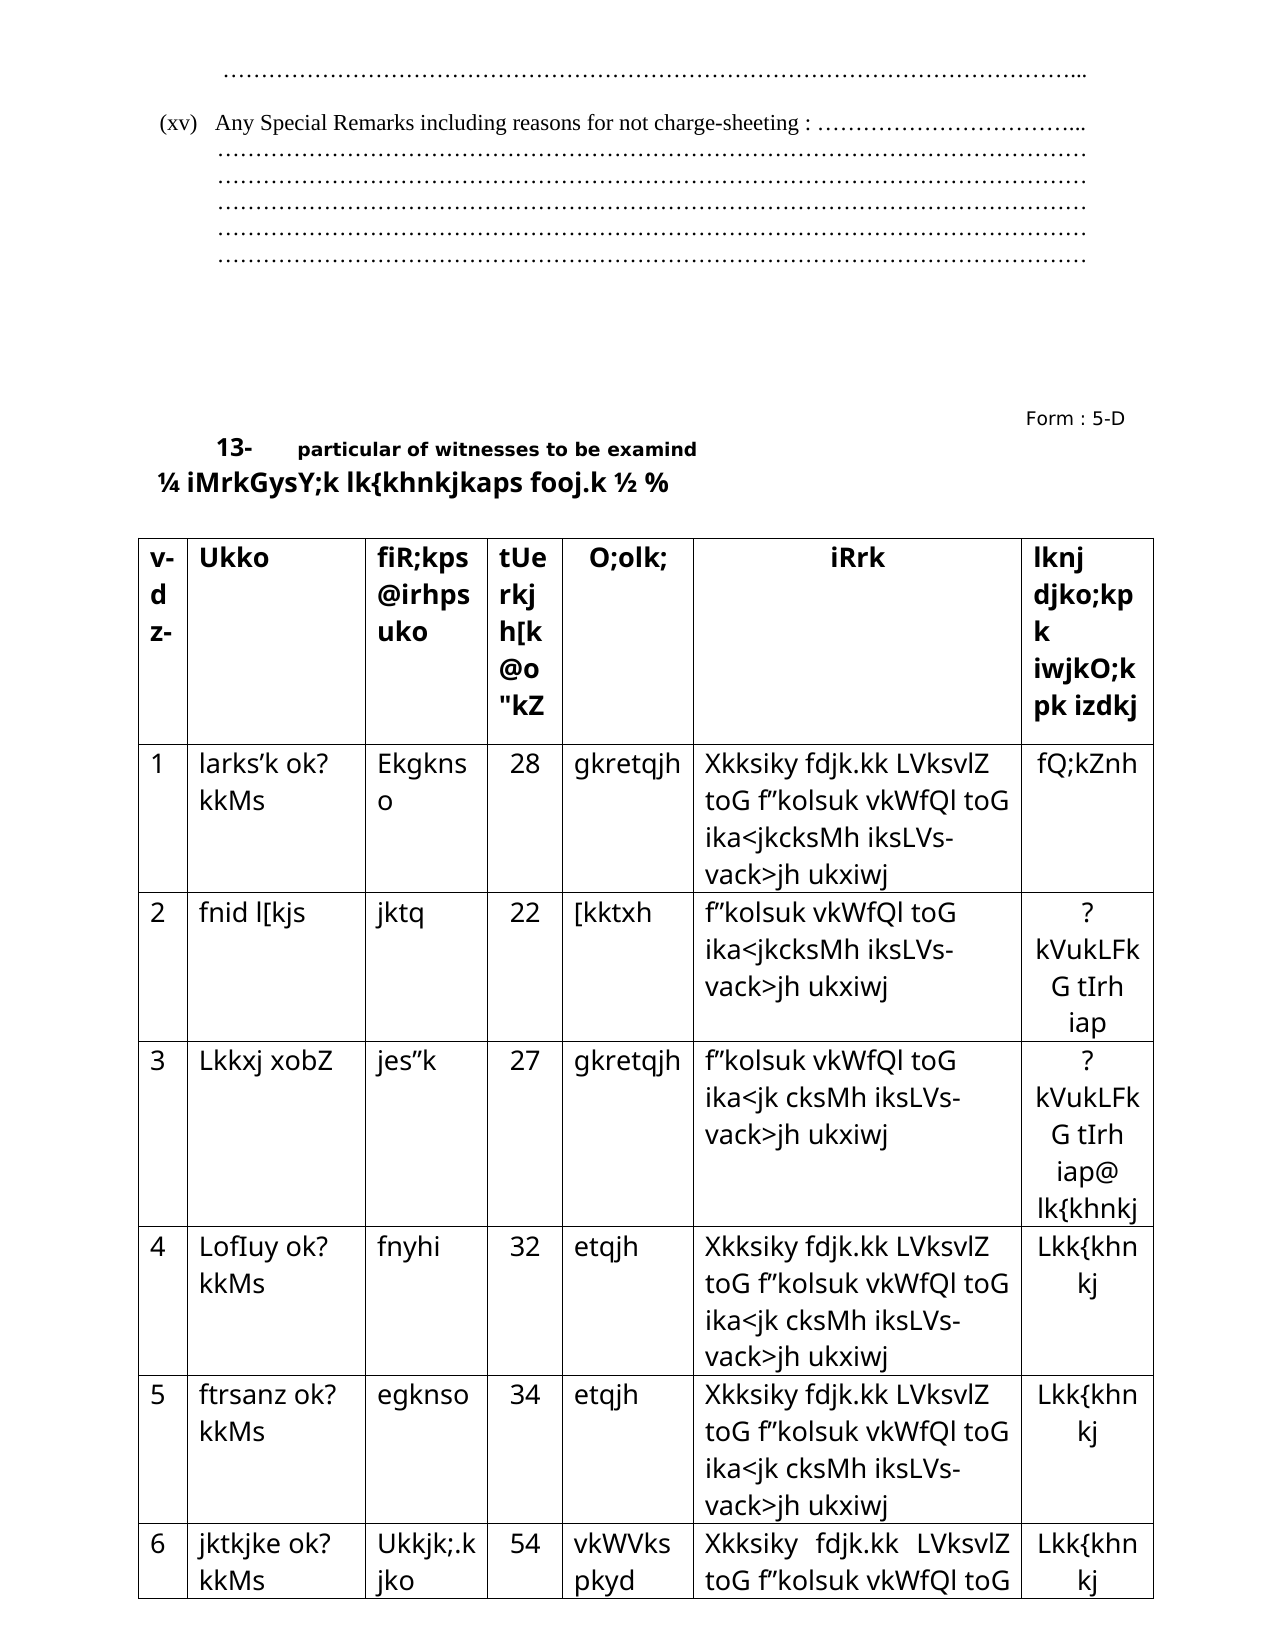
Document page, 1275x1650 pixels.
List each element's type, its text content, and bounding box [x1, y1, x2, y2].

text Form : 5-D [150, 408, 1125, 430]
table_cell Lkk{khnkj [1022, 1524, 1153, 1598]
table_header v-dz- [139, 539, 187, 744]
table_cell 32 [488, 1227, 562, 1375]
table_header iRrk [694, 539, 1021, 744]
table_cell 3 [139, 1042, 187, 1226]
table_cell vkWVkspkyd [563, 1524, 693, 1598]
table_cell ?kVukLFkG tIrh iap [1022, 893, 1153, 1041]
table_cell 6 [139, 1524, 187, 1598]
list …………………………………………………………………………………………………... [159, 56, 1125, 83]
text ¼ iMrkGysY;k lk{khnkjkaps fooj.k ½ % [150, 464, 1125, 501]
table_cell Ekgknso [366, 745, 487, 892]
table_cell Lkk{khnkj [1022, 1376, 1153, 1523]
table_header O;olk; [563, 539, 693, 744]
table_cell 2 [139, 893, 187, 1041]
table_cell Lkkxj xobZ [188, 1042, 365, 1226]
table_cell Xkksiky fdjk.kk LVksvlZ toG f”kolsuk vkWfQl toG ika<jkcksMh iksLVs-vack>jh ukxiwj [694, 745, 1021, 892]
table_cell Ukkjk;.kjko [366, 1524, 487, 1598]
table_cell f”kolsuk vkWfQl toG ika<jkcksMh iksLVs-vack>jh ukxiwj [694, 893, 1021, 1041]
table_cell larks’k ok?kkMs [188, 745, 365, 892]
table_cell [694, 1524, 1021, 1598]
list particular of witnesses to be examind [216, 430, 1125, 464]
table_header lknj djko;kpk iwjkO;kpk izdkj [1022, 539, 1153, 744]
list …………………………………………………………………………………………………… [159, 241, 1125, 267]
table_cell fnyhi [366, 1227, 487, 1375]
table_cell fQ;kZnh [1022, 745, 1153, 892]
table_cell gkretqjh [563, 1042, 693, 1226]
table_cell jes”k [366, 1042, 487, 1226]
table_cell 54 [488, 1524, 562, 1598]
table_cell LofIuy ok?kkMs [188, 1227, 365, 1375]
table_cell ?kVukLFkG tIrh iap@ lk{khnkj [1022, 1042, 1153, 1226]
table_cell Lkk{khnkj [1022, 1227, 1153, 1375]
table_cell fnid l[kjs [188, 893, 365, 1041]
table_cell ftrsanz ok?kkMs [188, 1376, 365, 1523]
list …………………………………………………………………………………………………… [159, 135, 1125, 162]
table_cell jktq [366, 893, 487, 1041]
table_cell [694, 1376, 1021, 1523]
table_cell 28 [488, 745, 562, 892]
table_header Ukko [188, 539, 365, 744]
table_cell 22 [488, 893, 562, 1041]
list …………………………………………………………………………………………………… [159, 188, 1125, 214]
list …………………………………………………………………………………………………… [159, 214, 1125, 241]
table_cell egknso [366, 1376, 487, 1523]
table_cell etqjh [563, 1227, 693, 1375]
table_cell 27 [488, 1042, 562, 1226]
list (xv) Any Special Remarks including reasons for not charge-sheeting : ……………………………... [159, 109, 1125, 135]
table_cell f”kolsuk vkWfQl toG ika<jk cksMh iksLVs-vack>jh ukxiwj [694, 1042, 1021, 1226]
table_header fiR;kps@irhps uko [366, 539, 487, 744]
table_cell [694, 1227, 1021, 1375]
table_cell [kktxh [563, 893, 693, 1041]
table_cell 4 [139, 1227, 187, 1375]
list …………………………………………………………………………………………………… [159, 162, 1125, 188]
table_header tUe rkjh[k @o"kZ [488, 539, 562, 744]
table_cell jktkjke ok?kkMs [188, 1524, 365, 1598]
table_cell etqjh [563, 1376, 693, 1523]
table_cell 5 [139, 1376, 187, 1523]
table_cell 34 [488, 1376, 562, 1523]
table_cell gkretqjh [563, 745, 693, 892]
table_cell 1 [139, 745, 187, 892]
